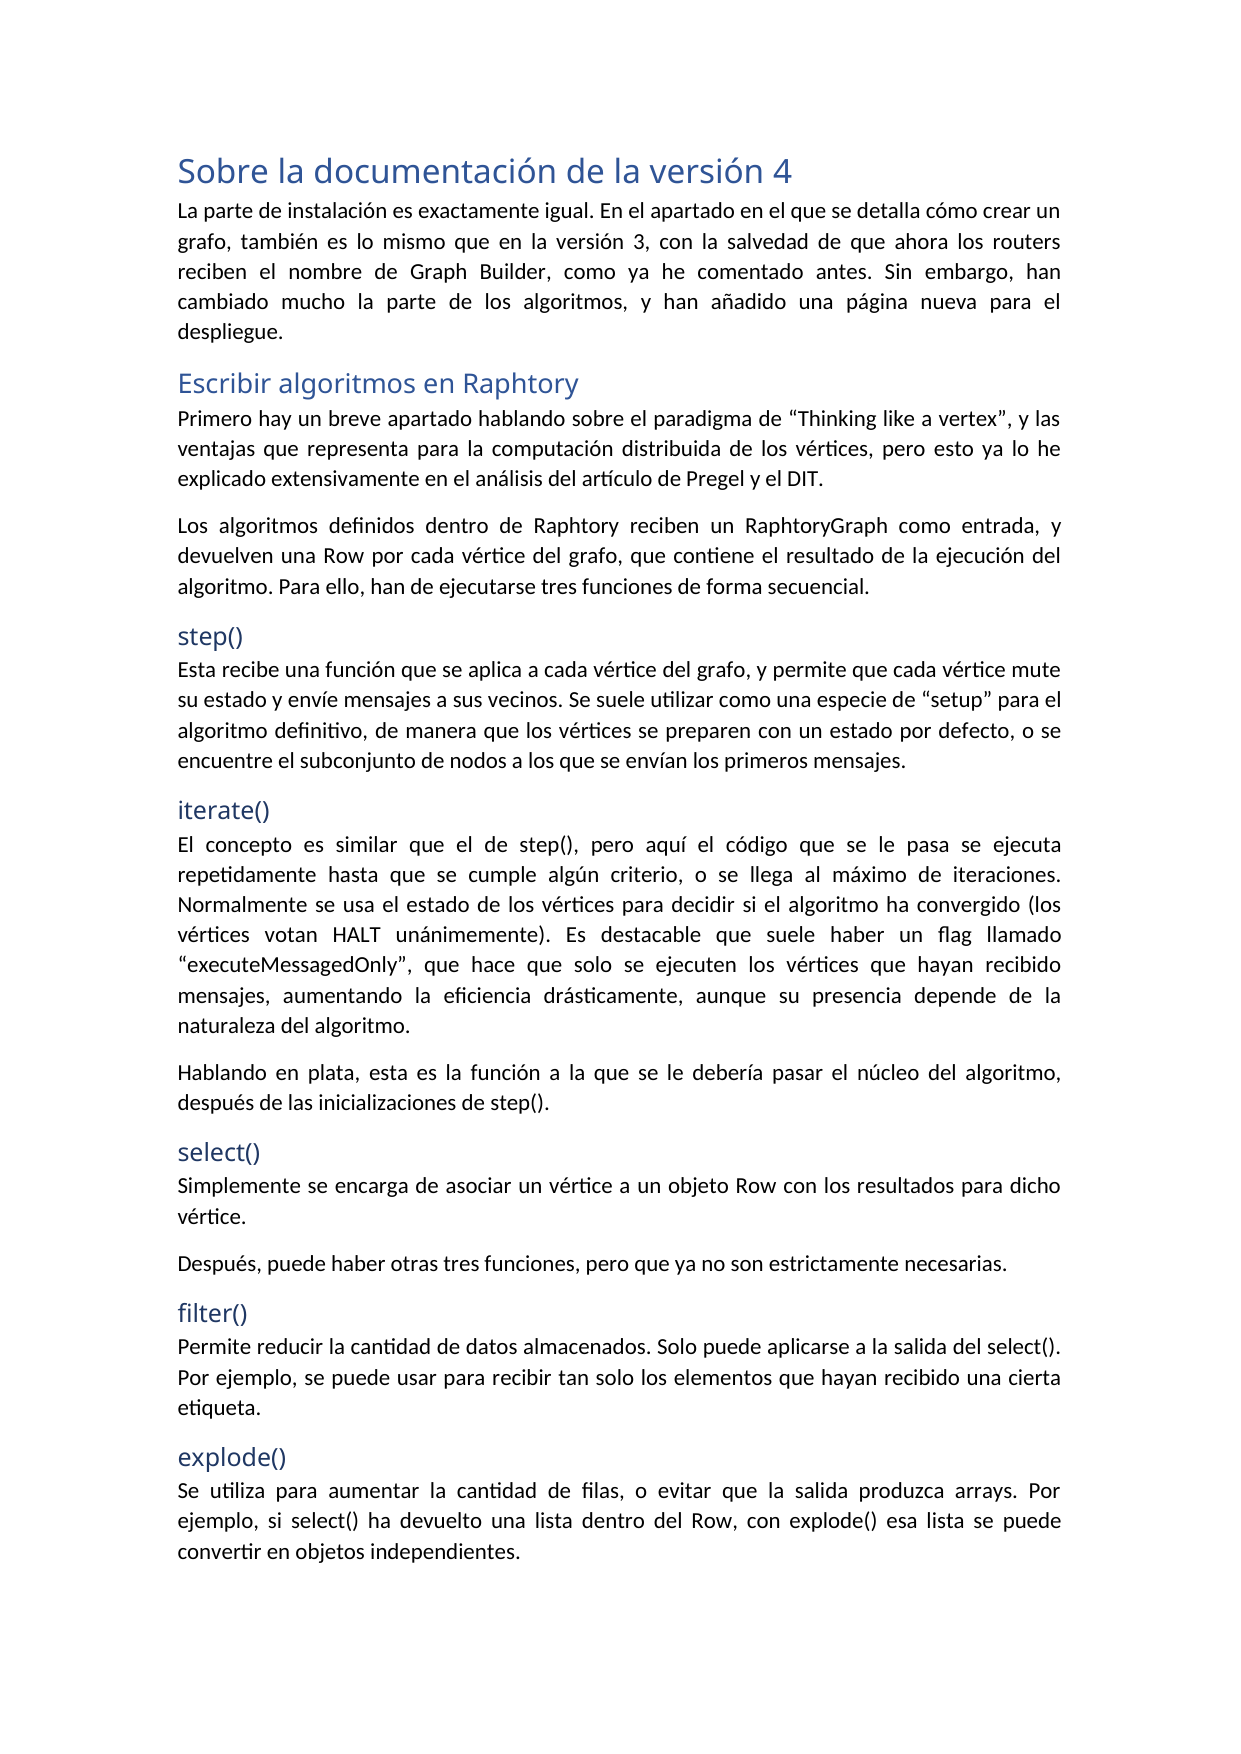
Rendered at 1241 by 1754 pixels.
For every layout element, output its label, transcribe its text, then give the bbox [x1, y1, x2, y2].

subtitle explode() [177, 1440, 1063, 1474]
text Los algoritmos definidos dentro de Raphtory reciben un RaphtoryGraph como entrada, y devuelven una Row por cada vértice del grafo, que contiene el resultado de la ejecución del algoritmo. Para ello, han de ejecutarse tres funciones de forma secuencial. [177, 511, 1063, 600]
text Después, puede haber otras tres funciones, pero que ya no son estrictamente necesarias. [177, 1249, 1063, 1277]
subtitle iterate() [177, 793, 1063, 827]
subtitle Sobre la documentación de la versión 4 [177, 148, 1063, 193]
subtitle step() [177, 619, 1063, 653]
text Esta recibe una función que se aplica a cada vértice del grafo, y permite que cada vértice mute su estado y envíe mensajes a sus vecinos. Se suele utilizar como una especie de “setup” para el algoritmo definitivo, de manera que los vértices se preparen con un estado por defecto, o se encuentre el subconjunto de nodos a los que se envían los primeros mensajes. [177, 655, 1063, 774]
text Se utiliza para aumentar la cantidad de filas, o evitar que la salida produzca arrays. Por ejemplo, si select() ha devuelto una lista dentro del Row, con explode() esa lista se puede convertir en objetos independientes. [177, 1476, 1063, 1565]
text Simplemente se encarga de asociar un vértice a un objeto Row con los resultados para dicho vértice. [177, 1172, 1063, 1230]
subtitle Escribir algoritmos en Raphtory [177, 364, 1063, 401]
text Primero hay un breve apartado hablando sobre el paradigma de “Thinking like a vertex”, y las ventajas que representa para la computación distribuida de los vértices, pero esto ya lo he explicado extensivamente en el análisis del artículo de Pregel y el DIT. [177, 404, 1063, 492]
text Hablando en plata, esta es la función a la que se le debería pasar el núcleo del algoritmo, después de las inicializaciones de step(). [177, 1058, 1063, 1116]
text La parte de instalación es exactamente igual. En el apartado en el que se detalla cómo crear un grafo, también es lo mismo que en la versión 3, con la salvedad de que ahora los routers reciben el nombre de Graph Builder, como ya he comentado antes. Sin embargo, han cambiado mucho la parte de los algoritmos, y han añadido una página nueva para el despliegue. [177, 197, 1063, 345]
subtitle filter() [177, 1296, 1063, 1330]
text Permite reducir la cantidad de datos almacenados. Solo puede aplicarse a la salida del select(). Por ejemplo, se puede usar para recibir tan solo los elementos que hayan recibido una cierta etiqueta. [177, 1332, 1063, 1421]
subtitle select() [177, 1135, 1063, 1169]
text El concepto es similar que el de step(), pero aquí el código que se le pasa se ejecuta repetidamente hasta que se cumple algún criterio, o se llega al máximo de iteraciones. Normalmente se usa el estado de los vértices para decidir si el algoritmo ha convergido (los vértices votan HALT unánimemente). Es destacable que suele haber un flag llamado “executeMessagedOnly”, que hace que solo se ejecuten los vértices que hayan recibido mensajes, aumentando la eficiencia drásticamente, aunque su presencia depende de la naturaleza del algoritmo. [177, 830, 1063, 1039]
